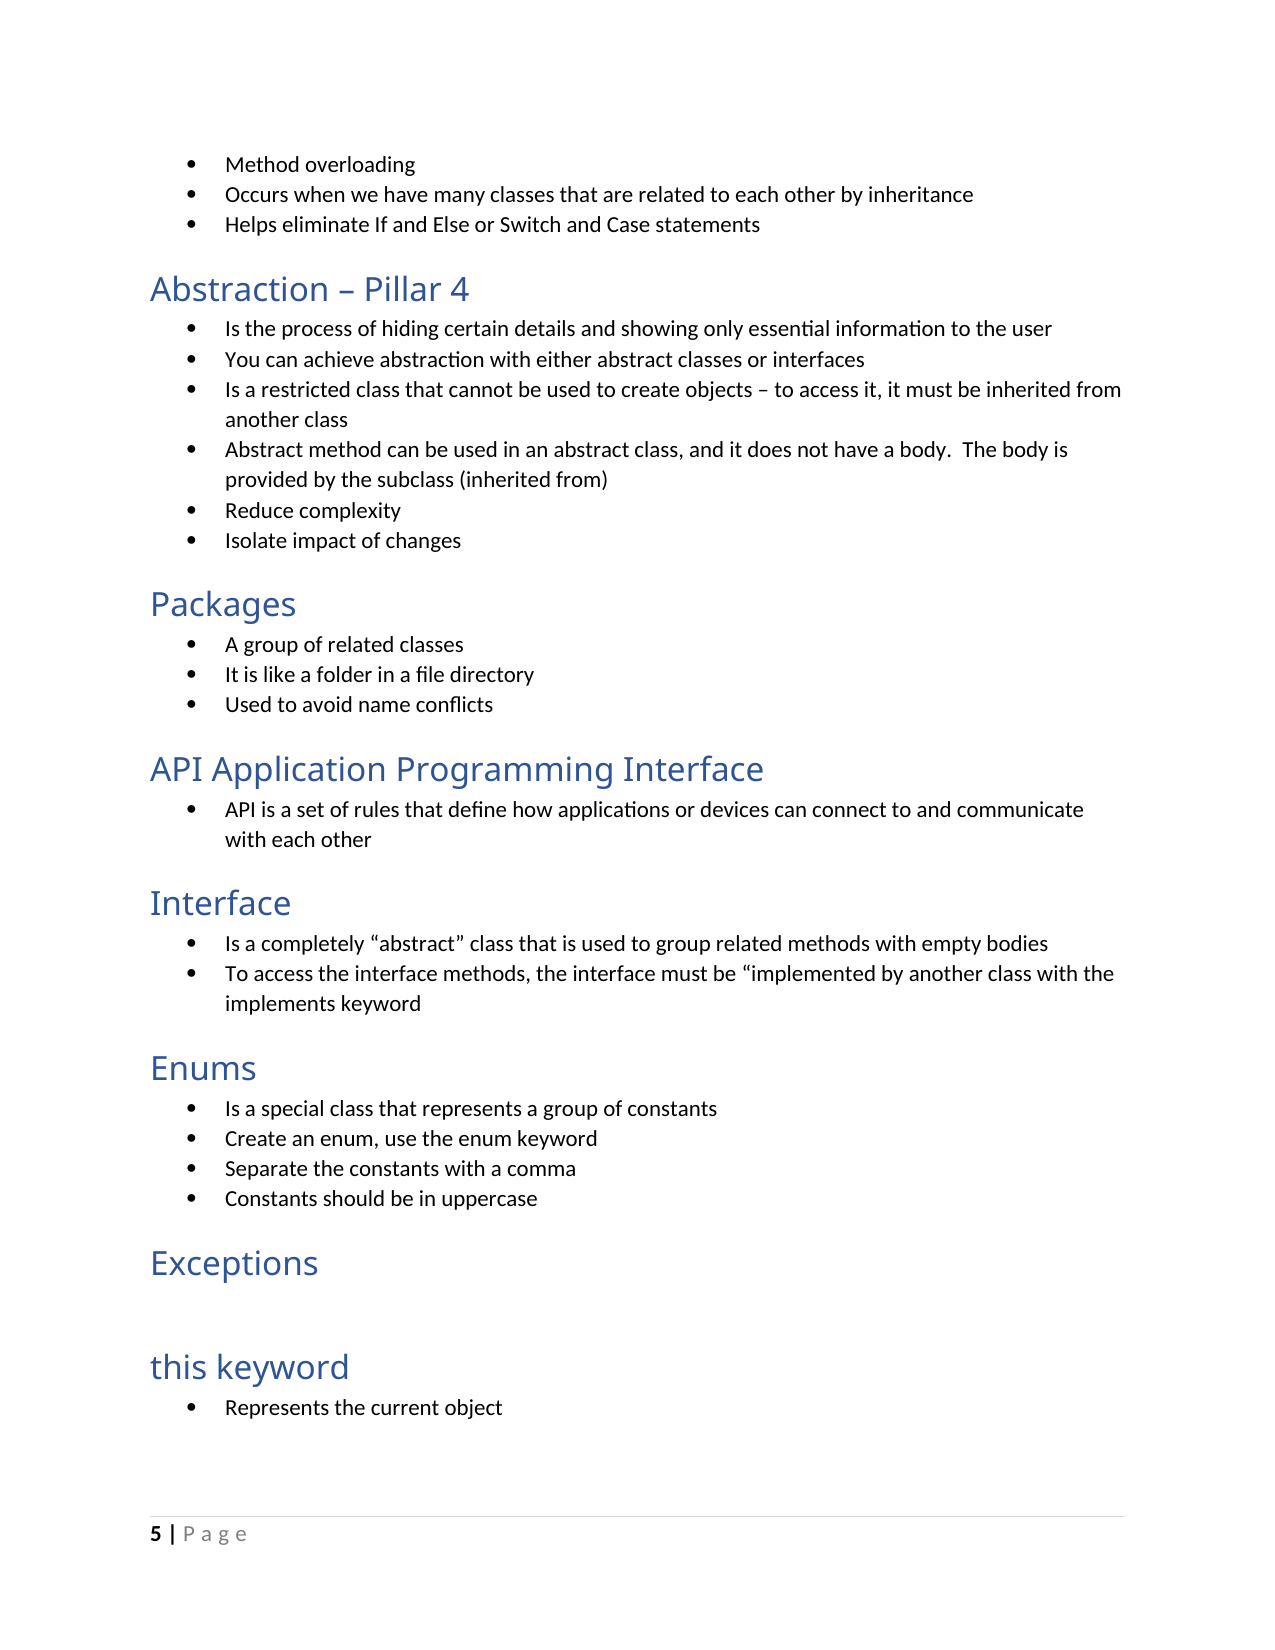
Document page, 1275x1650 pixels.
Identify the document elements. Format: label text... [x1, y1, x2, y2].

list To access the interface methods, the interface must be “implemented by another class with the implements keyword [187, 959, 1125, 1018]
subtitle Packages [150, 581, 1125, 627]
subtitle Interface [150, 880, 1125, 926]
list Separate the constants with a comma [187, 1154, 1125, 1182]
list Abstract method can be used in an abstract class, and it does not have a body. The body is provided by the subclass (inherited from) [187, 435, 1125, 494]
list Helps eliminate If and Else or Switch and Case statements [187, 210, 1125, 238]
list Is a special class that represents a group of constants [187, 1094, 1125, 1122]
list Occurs when we have many classes that are related to each other by inheritance [187, 180, 1125, 208]
subtitle Abstraction – Pillar 4 [150, 266, 1125, 311]
list Is a completely “abstract” class that is used to group related methods with empty bodies [187, 929, 1125, 957]
list API is a set of rules that define how applications or devices can connect to and communicate with each other [187, 795, 1125, 853]
list A group of related classes [187, 630, 1125, 658]
list Method overloading [187, 150, 1125, 178]
list Constants should be in uppercase [187, 1184, 1125, 1212]
list Represents the current object [187, 1393, 1125, 1421]
list It is like a folder in a file directory [187, 660, 1125, 688]
subtitle Enums [150, 1045, 1125, 1090]
list You can achieve abstraction with either abstract classes or interfaces [187, 345, 1125, 373]
list Create an enum, use the enum keyword [187, 1124, 1125, 1152]
subtitle API Application Programming Interface [150, 746, 1125, 791]
subtitle Exceptions [150, 1239, 1125, 1285]
subtitle this keyword [150, 1344, 1125, 1389]
list Used to avoid name conflicts [187, 691, 1125, 719]
list Is a restricted class that cannot be used to create objects – to access it, it must be inherited from another class [187, 375, 1125, 433]
list Is the process of hiding certain details and showing only essential information to the user [187, 314, 1125, 343]
list Reduce complexity [187, 496, 1125, 524]
list Isolate impact of changes [187, 526, 1125, 554]
